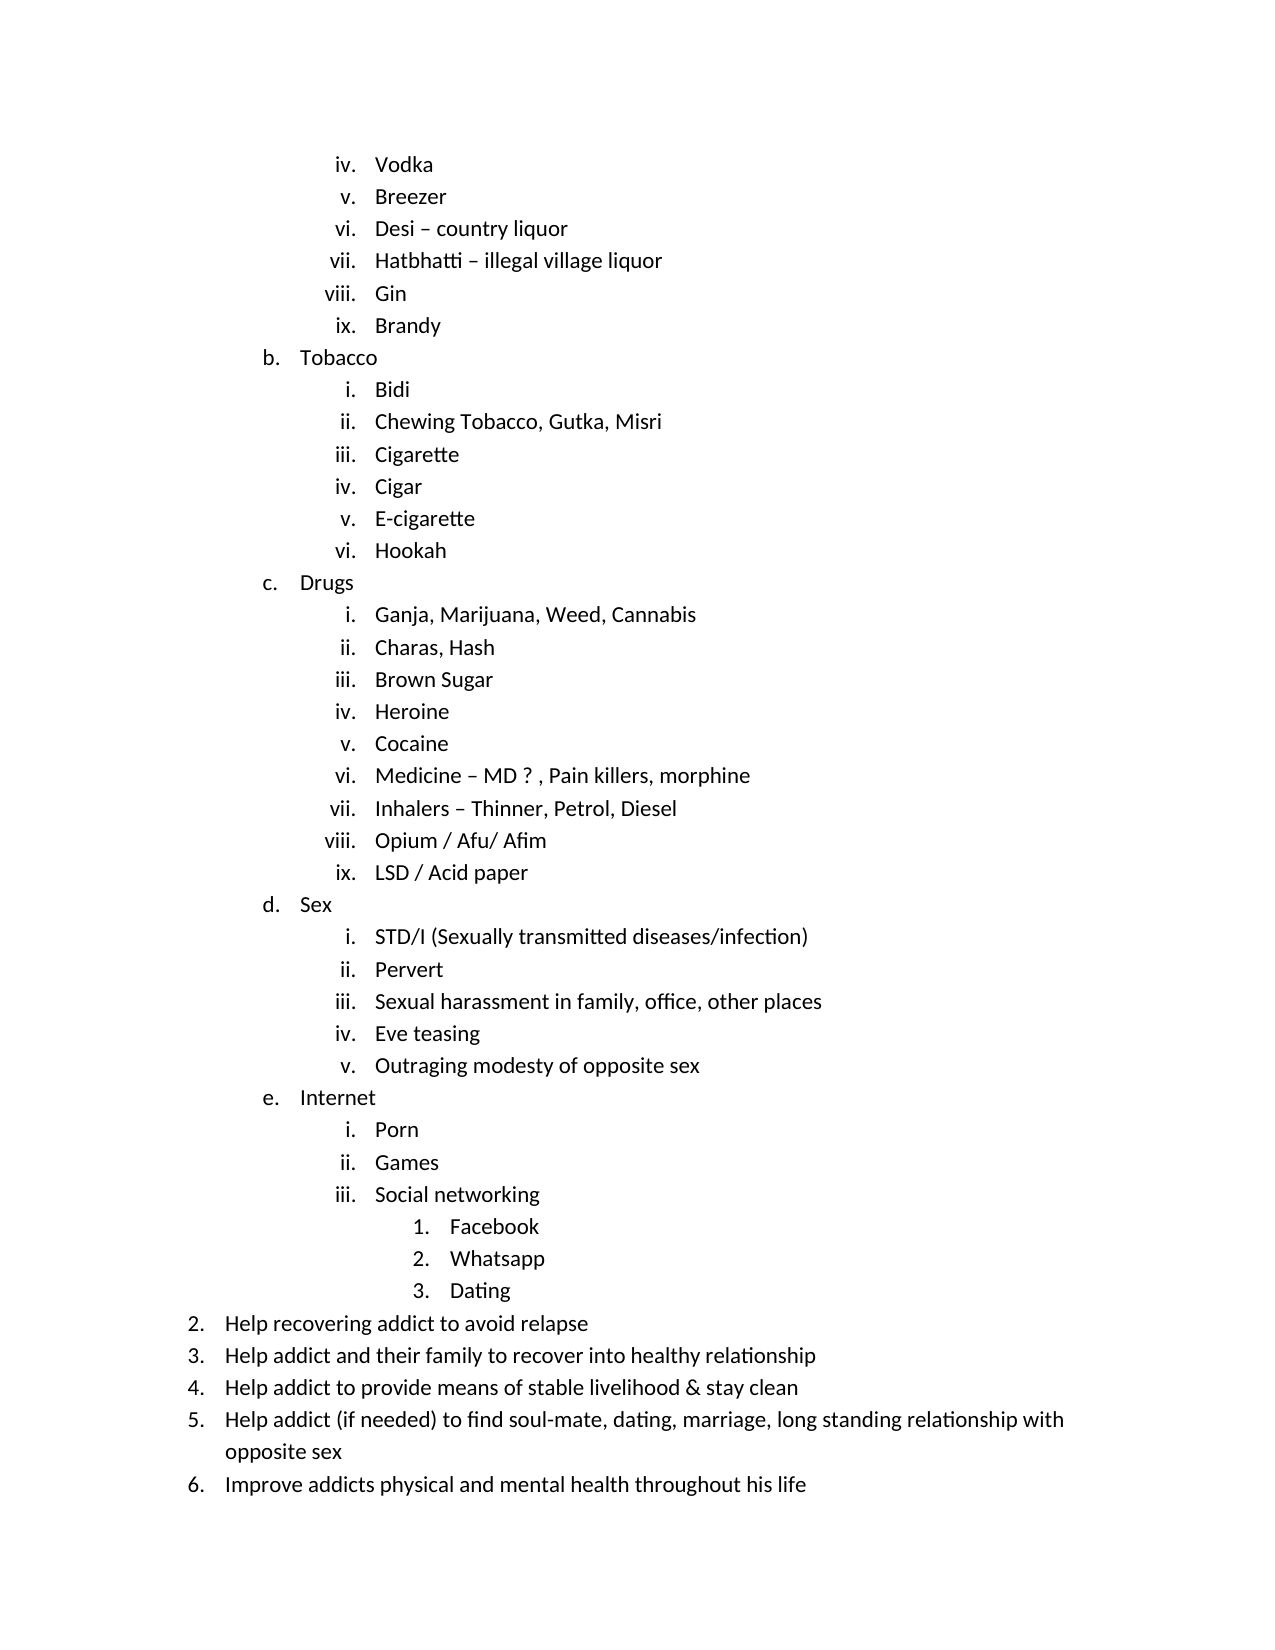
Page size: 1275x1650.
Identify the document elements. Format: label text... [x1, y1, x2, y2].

list Whatsapp [412, 1244, 1125, 1272]
list Opium / Afu/ Afim [356, 826, 1125, 854]
list Eve teasing [356, 1019, 1125, 1047]
list Pervert [356, 955, 1125, 983]
list Desi – country liquor [356, 214, 1125, 242]
list Cocaine [356, 729, 1125, 757]
list Cigar [356, 472, 1125, 500]
list Vodka [356, 150, 1125, 178]
list Help addict and their family to recover into healthy relationship [187, 1341, 1125, 1369]
list Medicine – MD ? , Pain killers, morphine [356, 762, 1125, 789]
list Charas, Hash [356, 633, 1125, 661]
list Heroine [356, 697, 1125, 725]
list E-cigarette [356, 504, 1125, 532]
list Social networking [356, 1180, 1125, 1208]
list Improve addicts physical and mental health throughout his life [187, 1470, 1125, 1498]
list Porn [356, 1116, 1125, 1144]
list Drugs [262, 568, 1125, 596]
list Brown Sugar [356, 665, 1125, 693]
list Cigarette [356, 440, 1125, 468]
list Games [356, 1148, 1125, 1176]
list Dating [412, 1277, 1125, 1304]
list Sex [262, 890, 1125, 918]
list Help addict to provide means of stable livelihood & stay clean [187, 1373, 1125, 1401]
list Gin [356, 279, 1125, 307]
list Outraging modesty of opposite sex [356, 1051, 1125, 1079]
list Help addict (if needed) to find soul-mate, dating, marriage, long standing relationship with opposite sex [187, 1405, 1125, 1466]
list Hatbhatti – illegal village liquor [356, 247, 1125, 274]
list Facebook [412, 1212, 1125, 1240]
list Inhalers – Thinner, Petrol, Diesel [356, 794, 1125, 822]
list Ganja, Marijuana, Weed, Cannabis [356, 601, 1125, 629]
list Chewing Tobacco, Gutka, Misri [356, 407, 1125, 436]
list Bidi [356, 375, 1125, 403]
list STD/I (Sexually transmitted diseases/infection) [356, 922, 1125, 951]
list LSD / Acid paper [356, 858, 1125, 886]
list Help recovering addict to avoid relapse [187, 1309, 1125, 1337]
list Internet [262, 1083, 1125, 1111]
list Hookah [356, 536, 1125, 564]
list Breezer [356, 182, 1125, 210]
list Brandy [356, 311, 1125, 339]
list Sexual harassment in family, office, other places [356, 987, 1125, 1015]
list Tobacco [262, 343, 1125, 371]
